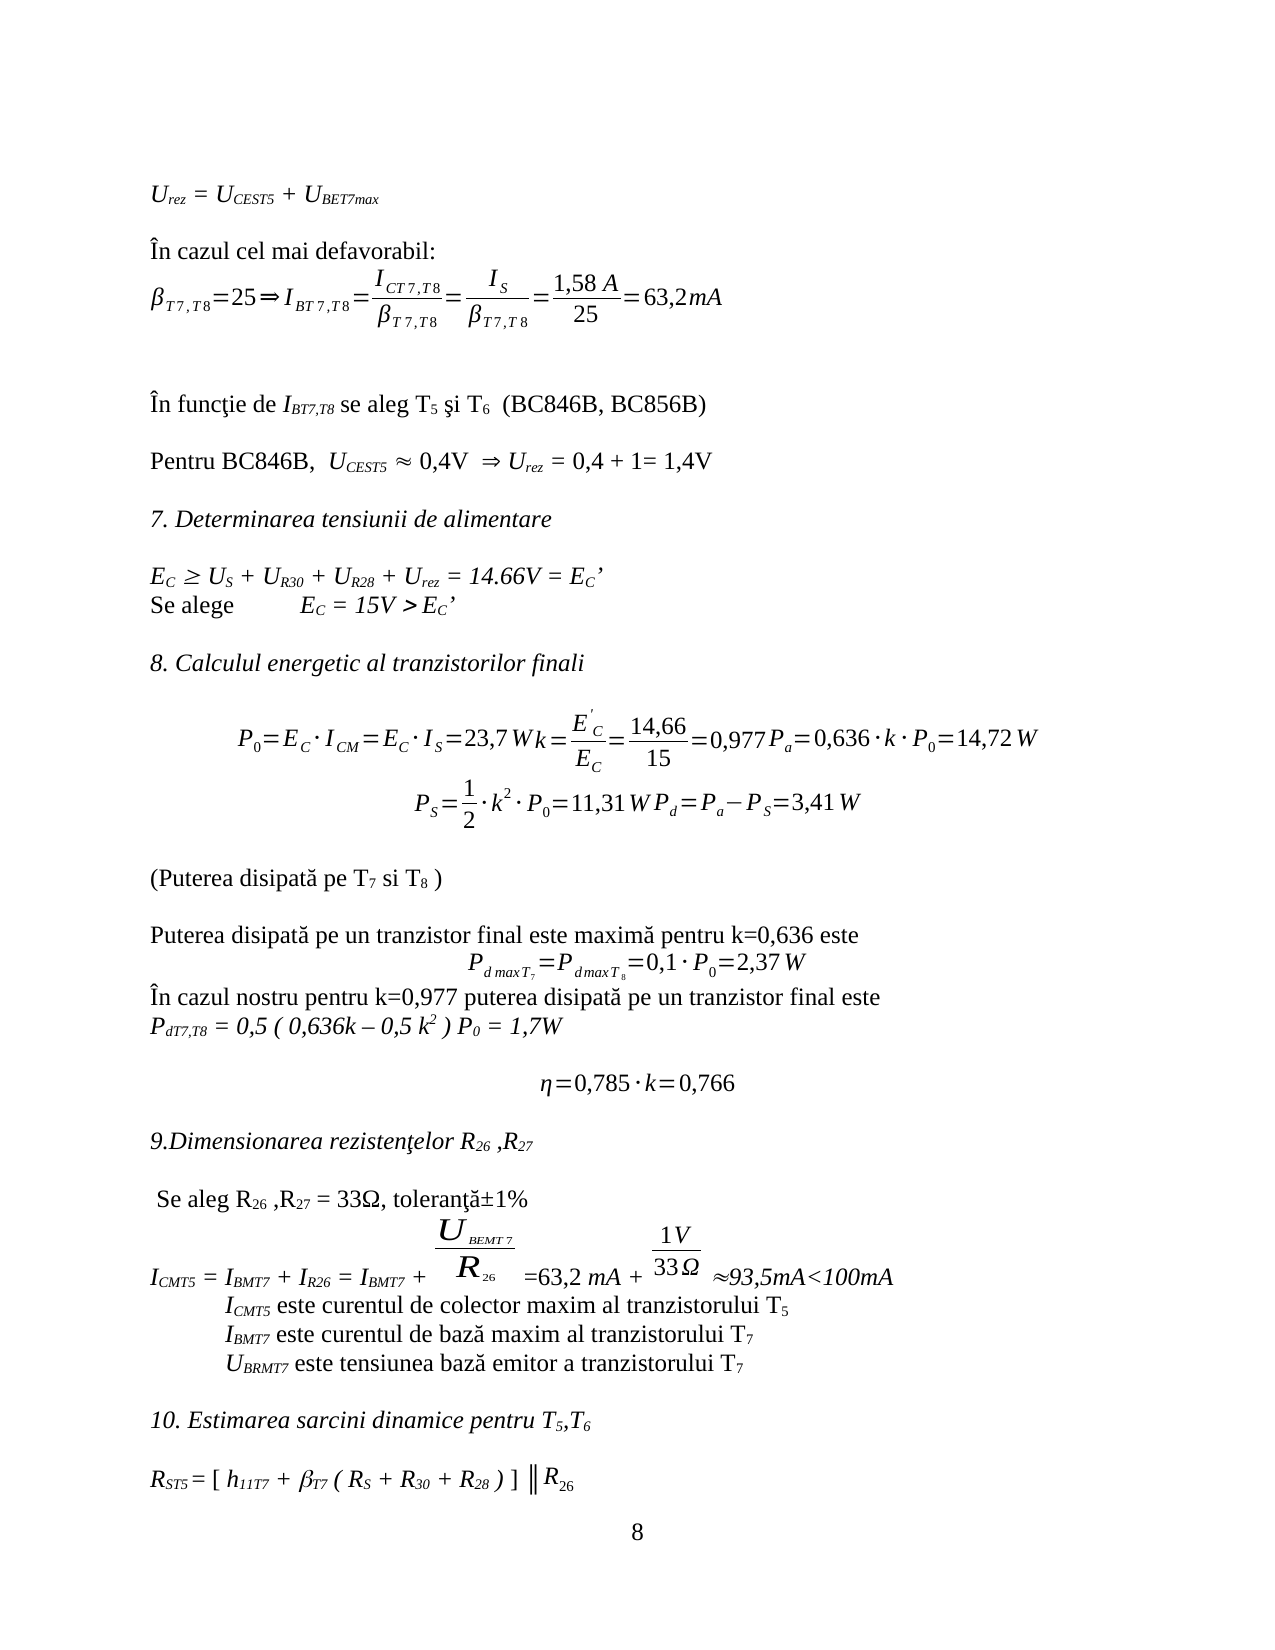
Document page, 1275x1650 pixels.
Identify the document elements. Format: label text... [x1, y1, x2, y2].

text IBMT7 este curentul de bază maxim al tranzistorului T7 [150, 1319, 1125, 1348]
text Pentru BC846B, UCEST5 0,4V Urez = 0,4 + 1= 1,4V [150, 446, 1125, 475]
text (Puterea disipată pe T7 si T8 ) [150, 863, 1125, 891]
text ICMT5 = IBMT7 + IR26 = IBMT7 + =63,2 mA + 93,5mA<100mA [150, 1212, 1125, 1290]
text UBRMT7 este tensiunea bază emitor a tranzistorului T7 [150, 1348, 1125, 1377]
text 9.Dimensionarea rezistenţelor R26 ,R27 [150, 1126, 1125, 1155]
text În funcţie de IBT7,T8 se aleg T5 şi T6 (BC846B, BC856B) [150, 389, 1125, 418]
text ICMT5 este curentul de colector maxim al tranzistorului T5 [150, 1290, 1125, 1319]
text 7. Determinarea tensiunii de alimentare [150, 504, 1125, 533]
text Urez = UCEST5 + UBET7max [150, 179, 1125, 207]
text În cazul nostru pentru k=0,977 puterea disipată pe un tranzistor final este [150, 982, 1125, 1011]
text În cazul cel mai defavorabil: [150, 236, 1125, 265]
text Se alege EC = 15V EC’ [150, 590, 1125, 619]
text PdT7,T8 = 0,5 ( 0,636k – 0,5 k2 ) P0 = 1,7W [150, 1011, 1125, 1040]
text 8. Calculul energetic al tranzistorilor finali [150, 648, 1125, 676]
text 10. Estimarea sarcini dinamice pentru T5,T6 [150, 1405, 1125, 1434]
text Se aleg R26 ,R27 = 33Ω, toleranţă1% [150, 1184, 1125, 1212]
text Puterea disipată pe un tranzistor final este maximă pentru k=0,636 este [150, 920, 1125, 949]
text EC US + UR30 + UR28 + Urez = 14.66V = EC’ [150, 561, 1125, 590]
text RST5 = [ h11T7 + T7 ( RS + R30 + R28 ) ] ║ [150, 1463, 1125, 1494]
